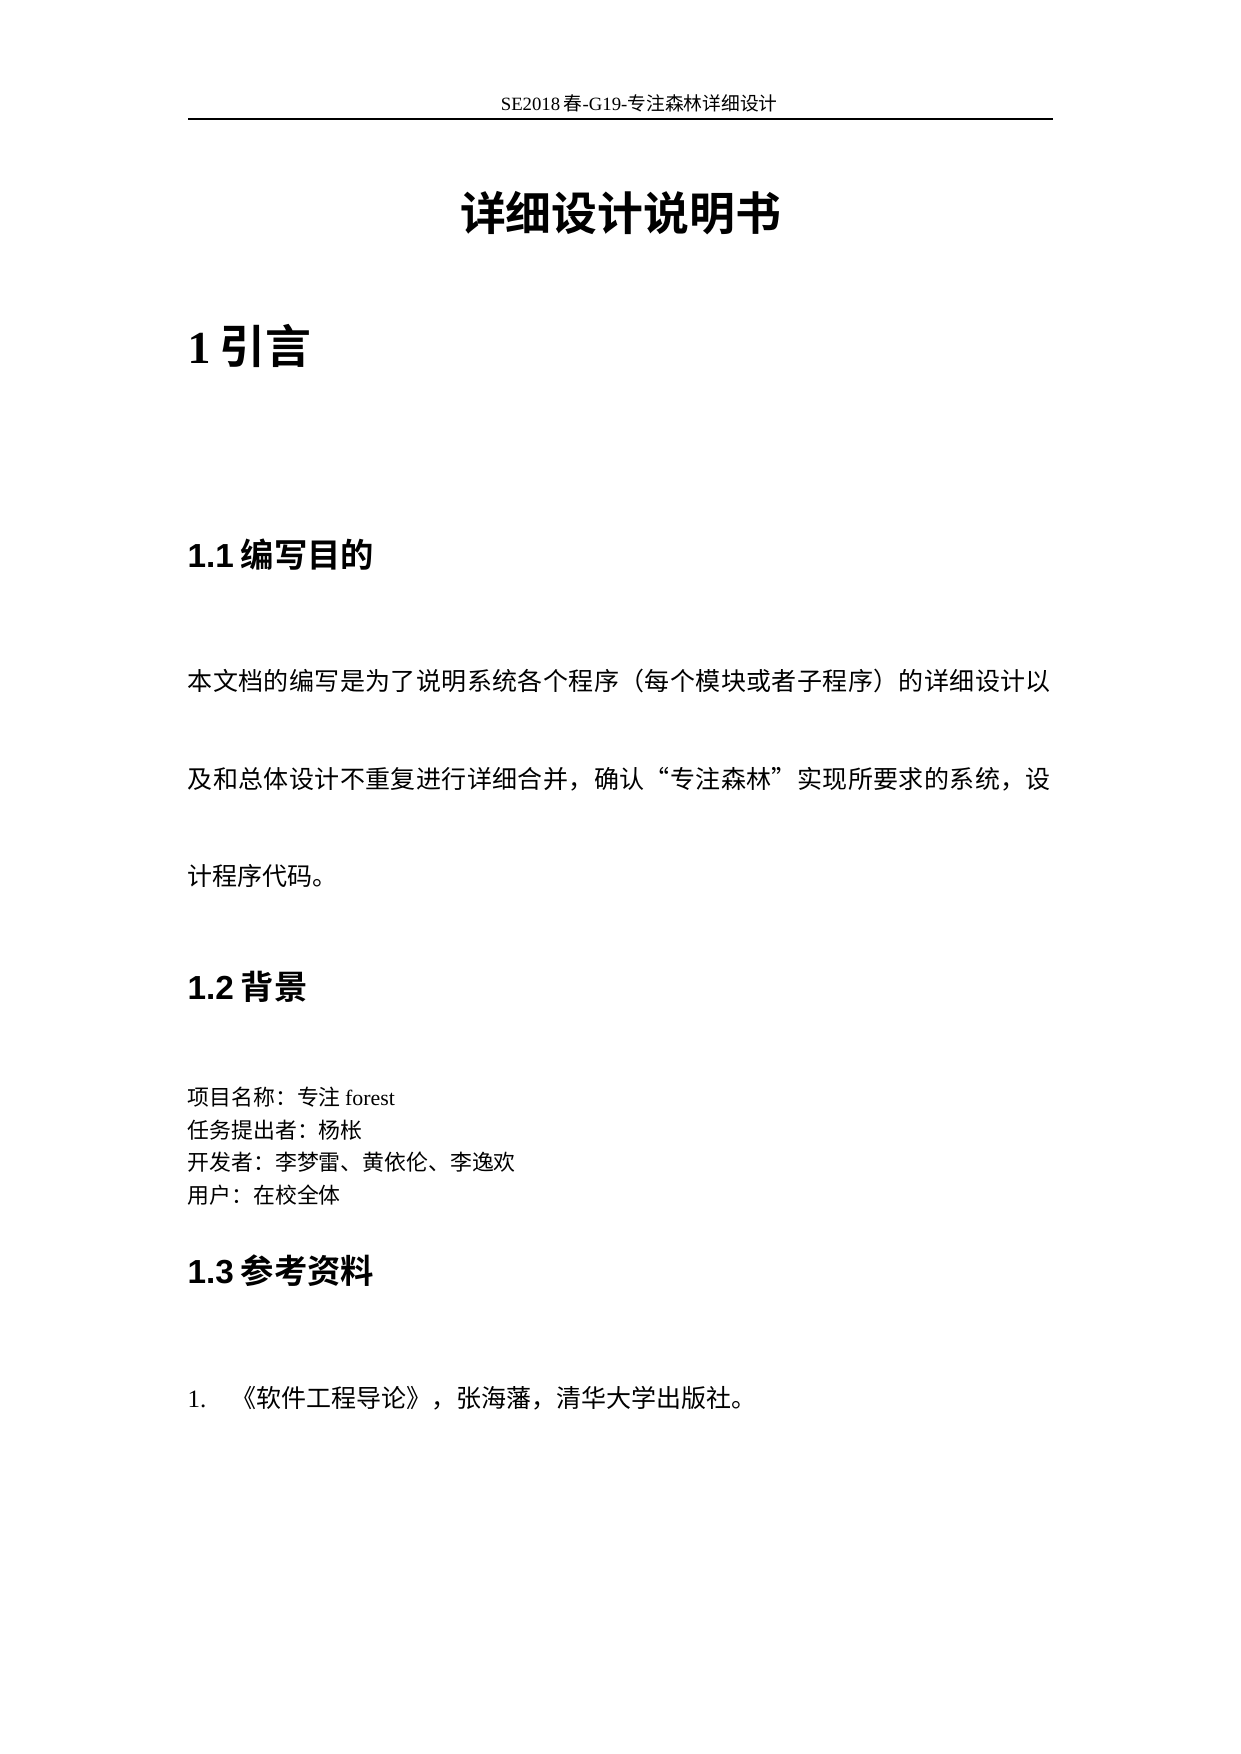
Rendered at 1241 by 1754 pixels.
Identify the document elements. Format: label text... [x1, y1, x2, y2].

text 详细设计说明书 [187, 162, 1053, 259]
subtitle 1.1编写目的 [187, 520, 1053, 585]
subtitle 1引言 [187, 295, 1053, 392]
subtitle 1.3参考资料 [187, 1237, 1053, 1302]
text 项目名称：专注forest [187, 1080, 1053, 1112]
list 《软件工程导论》，张海藩，清华大学出版社。 [187, 1364, 1053, 1429]
text 开发者：李梦雷、黄依伦、李逸欢 [187, 1145, 1053, 1177]
text 用户：在校全体 [187, 1177, 1053, 1210]
text 本文档的编写是为了说明系统各个程序（每个模块或者子程序）的详细设计以及和总体设计不重复进行详细合并，确认“专注森林”实现所要求的系统，设计程序代码。 [187, 647, 1053, 907]
text 任务提出者：杨枨 [187, 1112, 1053, 1145]
subtitle 1.2背景 [187, 953, 1053, 1018]
